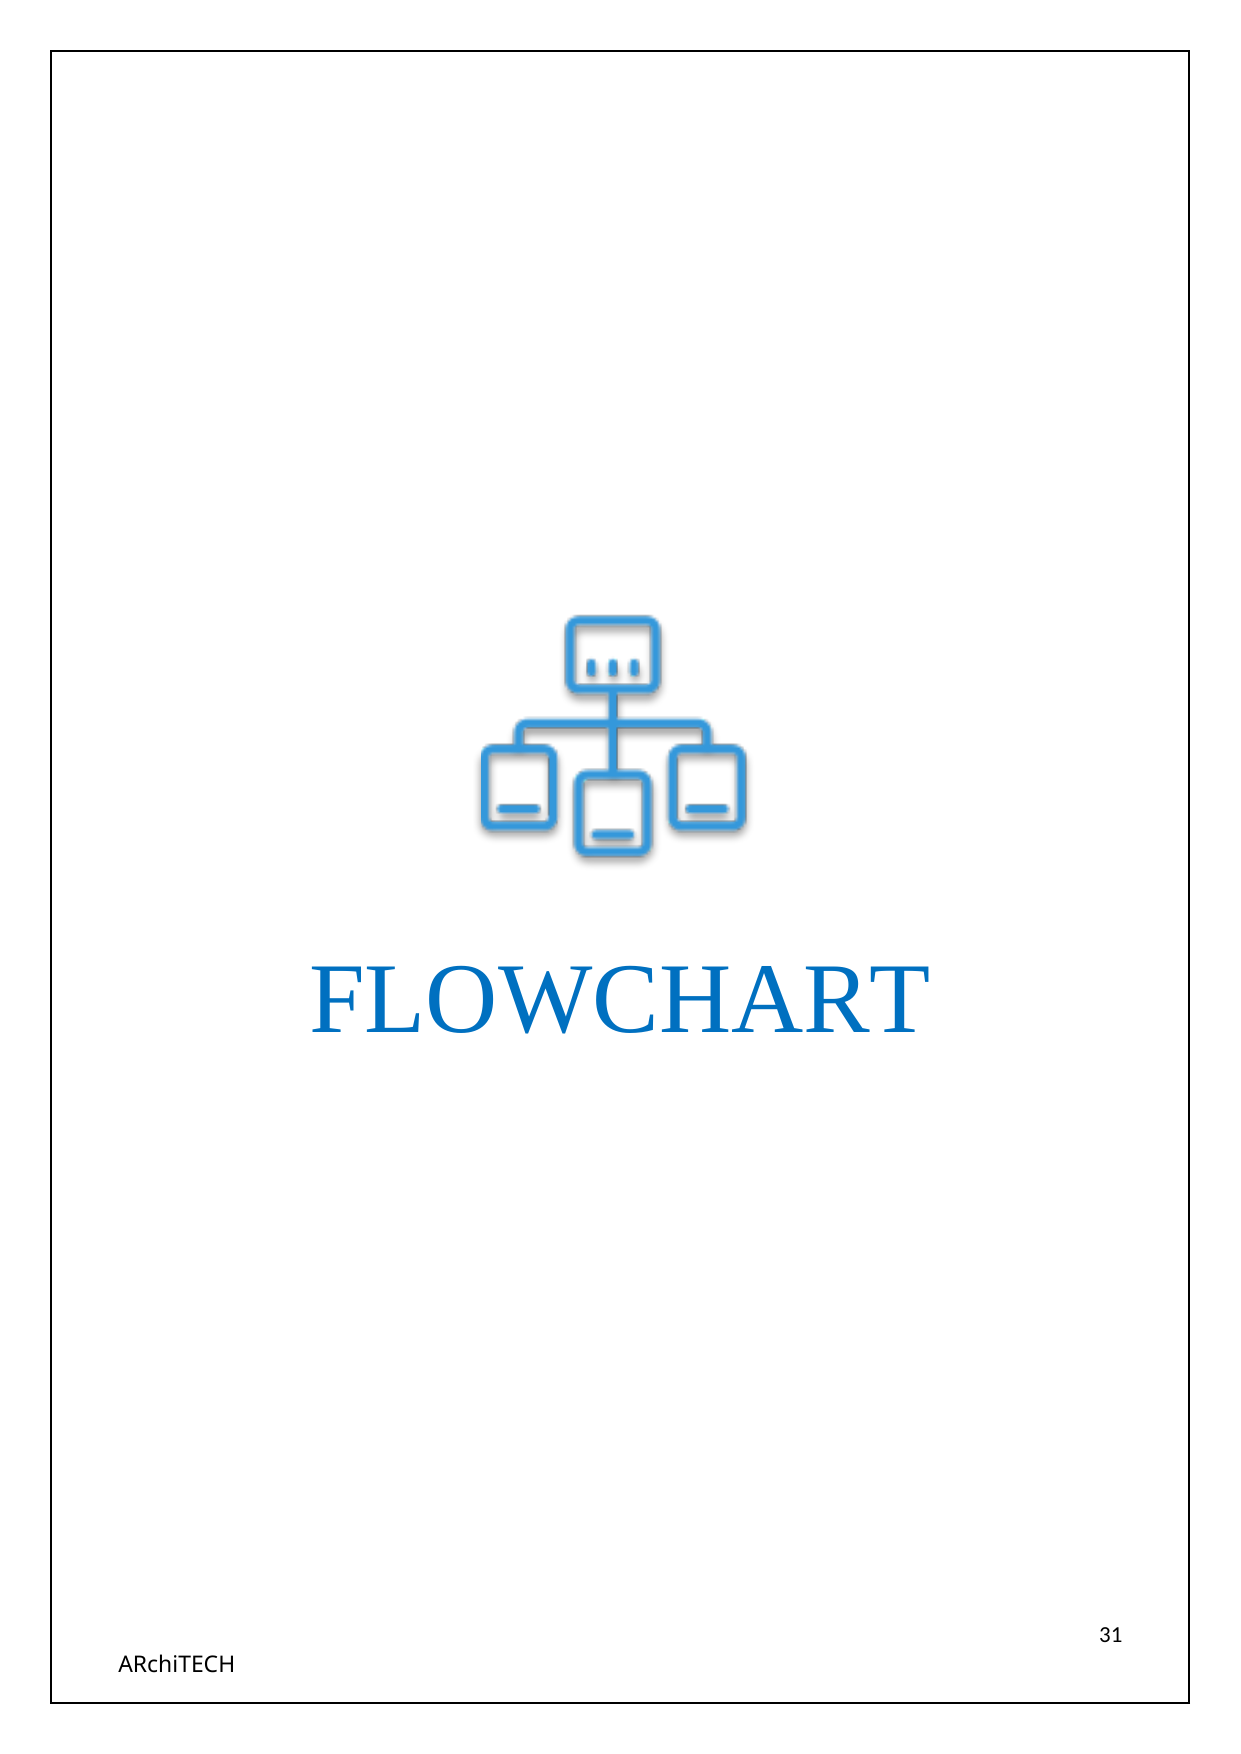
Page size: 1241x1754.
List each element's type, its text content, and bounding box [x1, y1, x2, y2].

text FLOWCHART [118, 939, 1122, 1054]
picture [481, 600, 755, 874]
